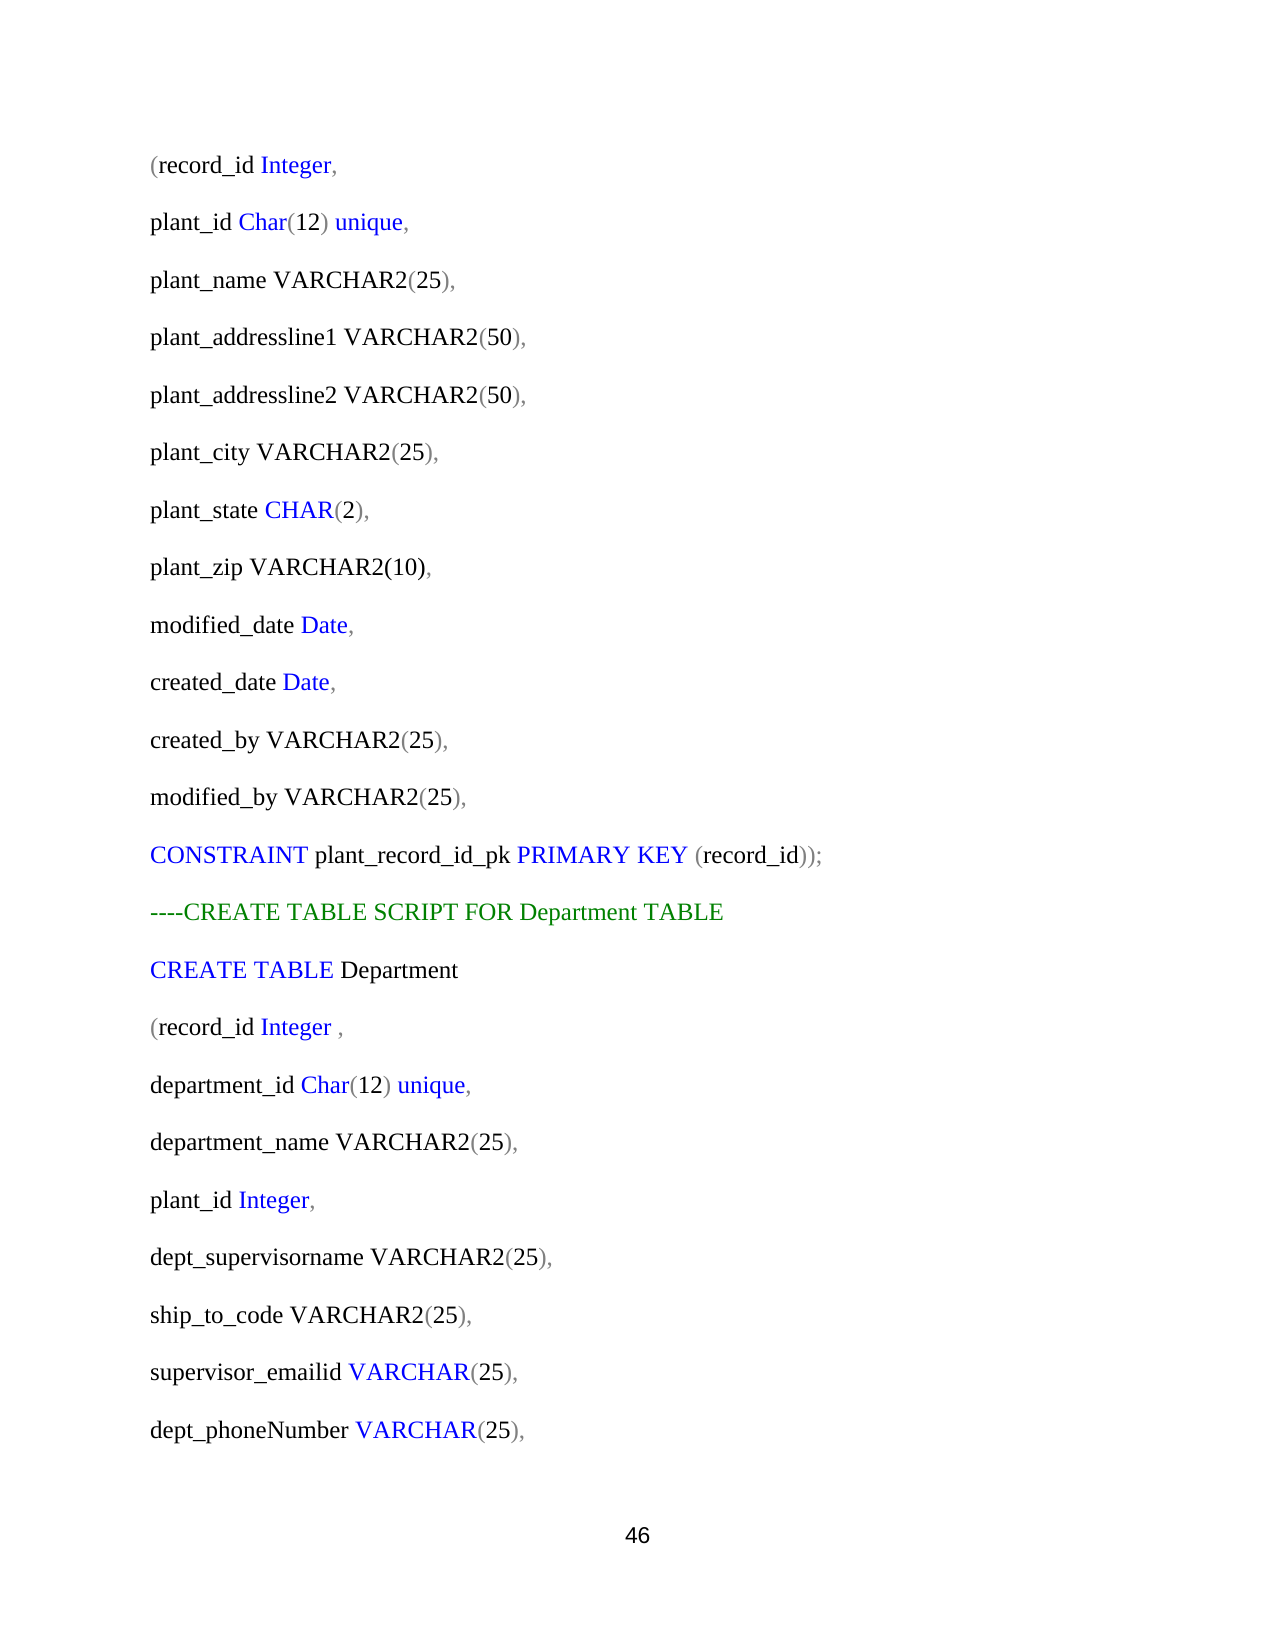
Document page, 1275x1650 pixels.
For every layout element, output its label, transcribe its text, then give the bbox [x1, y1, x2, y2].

text plant_zip VARCHAR2(10), [150, 552, 1125, 581]
text plant_addressline1 VARCHAR2(50), [150, 322, 1125, 351]
text plant_city VARCHAR2(25), [150, 437, 1125, 466]
text modified_date Date, [150, 610, 1125, 639]
text plant_state CHAR(2), [150, 495, 1125, 524]
text (record_id Integer, [150, 150, 1125, 179]
text supervisor_emailid VARCHAR(25), [150, 1357, 1125, 1386]
text CONSTRAINT plant_record_id_pk PRIMARY KEY (record_id)); [150, 840, 1125, 869]
text dept_phoneNumber VARCHAR(25), [150, 1415, 1125, 1444]
text plant_addressline2 VARCHAR2(50), [150, 380, 1125, 409]
text modified_by VARCHAR2(25), [150, 782, 1125, 811]
text ----CREATE TABLE SCRIPT FOR Department TABLE [150, 897, 1125, 926]
text CREATE TABLE Department [150, 955, 1125, 984]
text plant_id Char(12) unique, [150, 207, 1125, 236]
text created_date Date, [150, 667, 1125, 696]
text plant_id Integer, [150, 1185, 1125, 1214]
text created_by VARCHAR2(25), [150, 725, 1125, 754]
text ship_to_code VARCHAR2(25), [150, 1300, 1125, 1329]
text (record_id Integer , [150, 1012, 1125, 1041]
text plant_name VARCHAR2(25), [150, 265, 1125, 294]
text dept_supervisorname VARCHAR2(25), [150, 1242, 1125, 1271]
text department_name VARCHAR2(25), [150, 1127, 1125, 1156]
text department_id Char(12) unique, [150, 1070, 1125, 1099]
